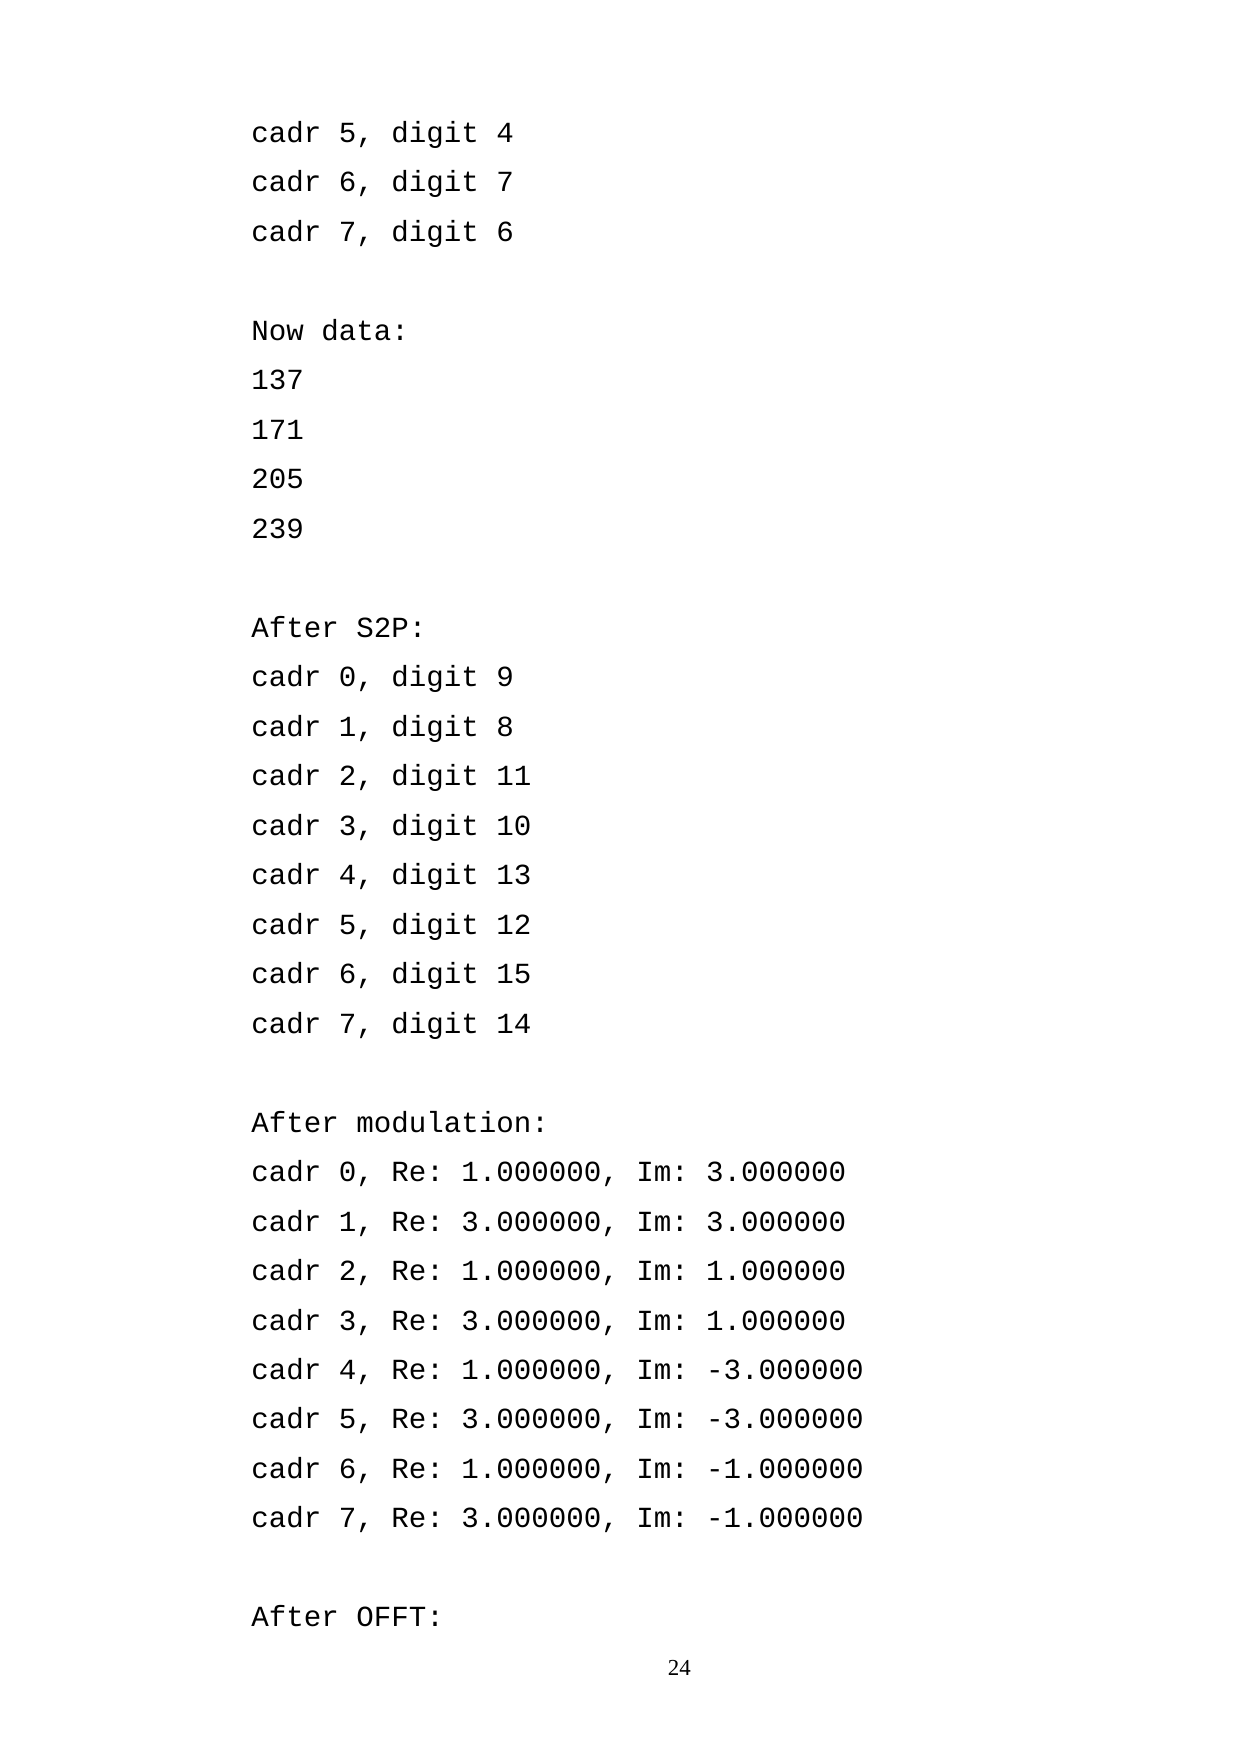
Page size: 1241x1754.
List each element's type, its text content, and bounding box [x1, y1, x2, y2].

text cadr 1, digit 8 [177, 712, 1181, 745]
text cadr 7, Re: 3.000000, Im: -1.000000 [177, 1503, 1181, 1537]
text cadr 7, digit 14 [177, 1009, 1181, 1042]
text After S2P: [177, 613, 1181, 646]
text Now data: [177, 316, 1181, 349]
text After modulation: [177, 1108, 1181, 1141]
text cadr 3, Re: 3.000000, Im: 1.000000 [177, 1306, 1181, 1339]
text cadr 5, Re: 3.000000, Im: -3.000000 [177, 1404, 1181, 1438]
text cadr 3, digit 10 [177, 811, 1181, 844]
text cadr 6, digit 15 [177, 959, 1181, 992]
text cadr 6, digit 7 [177, 168, 1181, 201]
text cadr 4, digit 13 [177, 860, 1181, 893]
text cadr 1, Re: 3.000000, Im: 3.000000 [177, 1207, 1181, 1240]
text cadr 2, Re: 1.000000, Im: 1.000000 [177, 1256, 1181, 1289]
text 171 [177, 415, 1181, 448]
text cadr 2, digit 11 [177, 761, 1181, 794]
text cadr 0, digit 9 [177, 662, 1181, 695]
text 239 [177, 514, 1181, 547]
text cadr 7, digit 6 [177, 217, 1181, 250]
text 137 [177, 366, 1181, 398]
text cadr 6, Re: 1.000000, Im: -1.000000 [177, 1454, 1181, 1487]
text cadr 5, digit 12 [177, 910, 1181, 943]
text cadr 4, Re: 1.000000, Im: -3.000000 [177, 1355, 1181, 1388]
text After OFFT: [177, 1602, 1181, 1636]
text 205 [177, 464, 1181, 497]
text cadr 0, Re: 1.000000, Im: 3.000000 [177, 1157, 1181, 1190]
text cadr 5, digit 4 [177, 118, 1181, 151]
